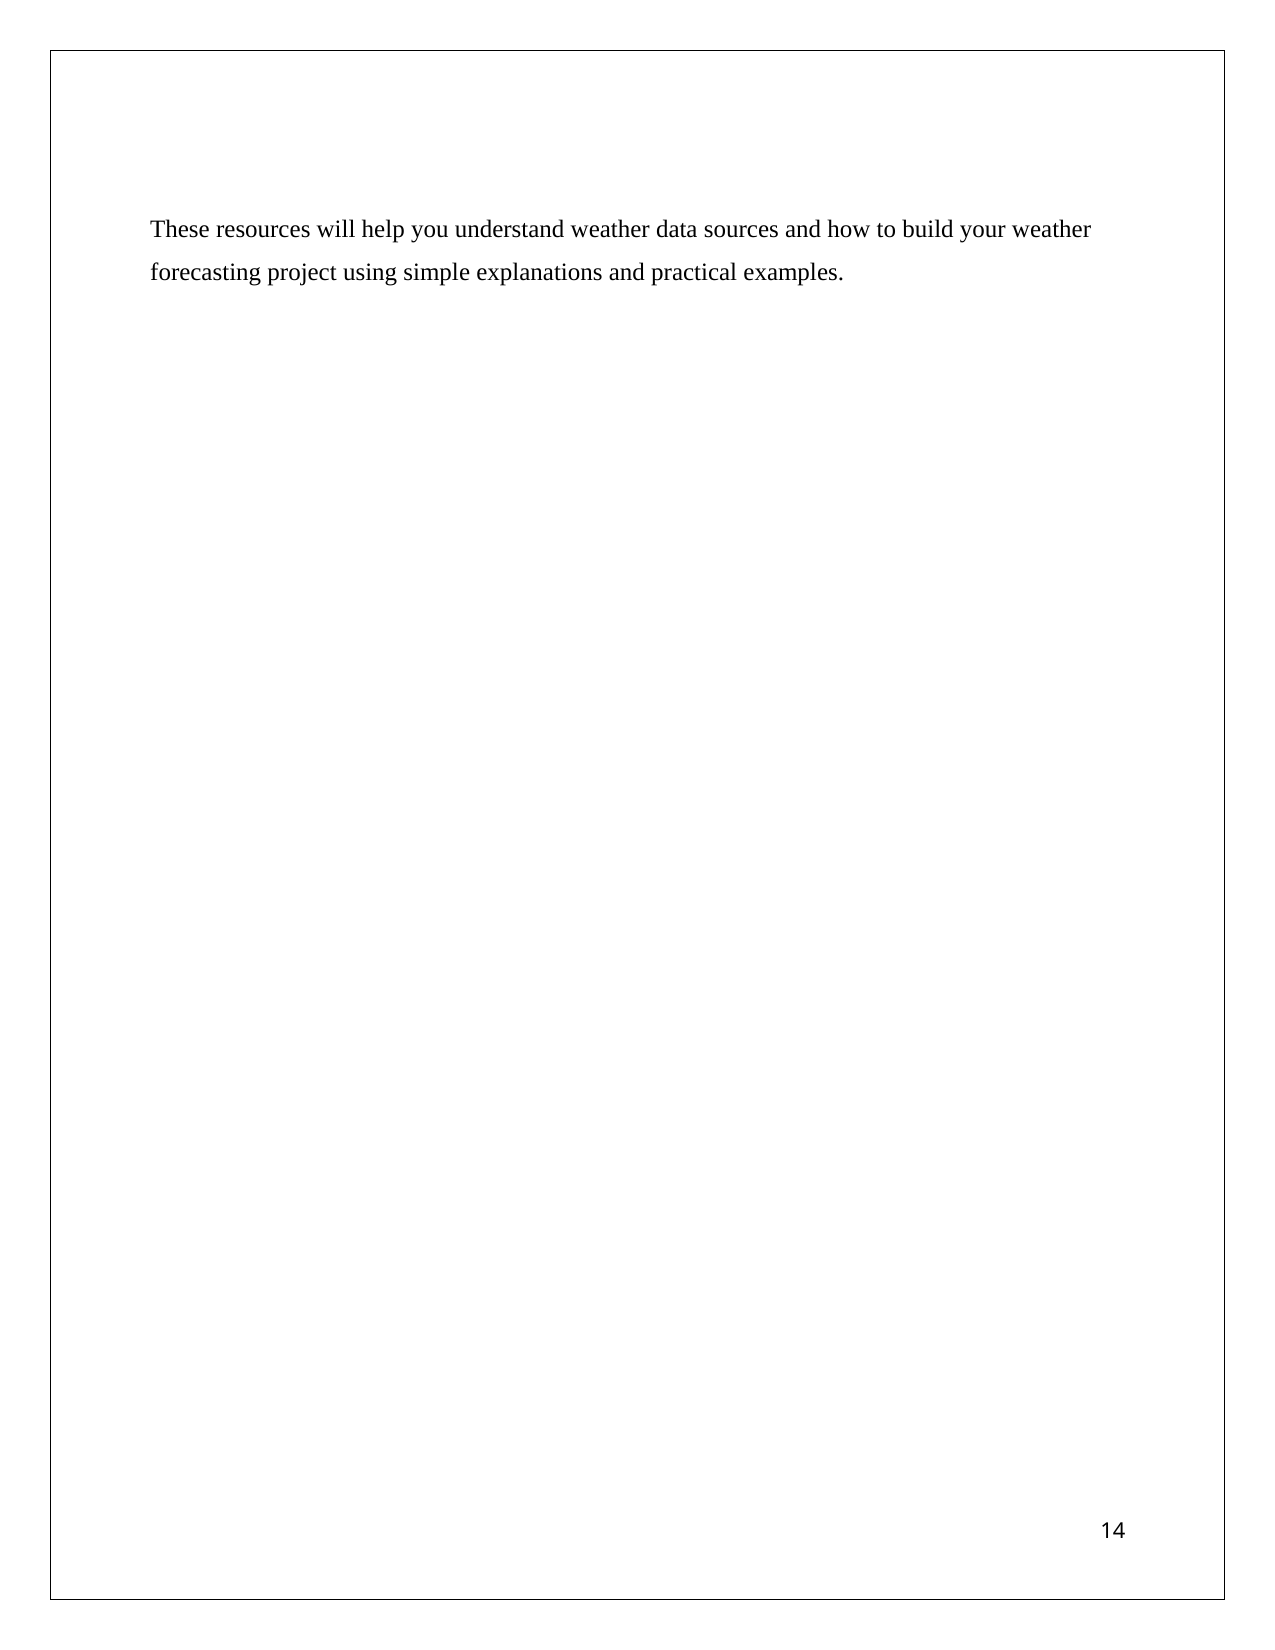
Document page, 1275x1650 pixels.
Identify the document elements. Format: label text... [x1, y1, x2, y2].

text These resources will help you understand weather data sources and how to build your weather forecasting project using simple explanations and practical examples. [150, 214, 1125, 286]
